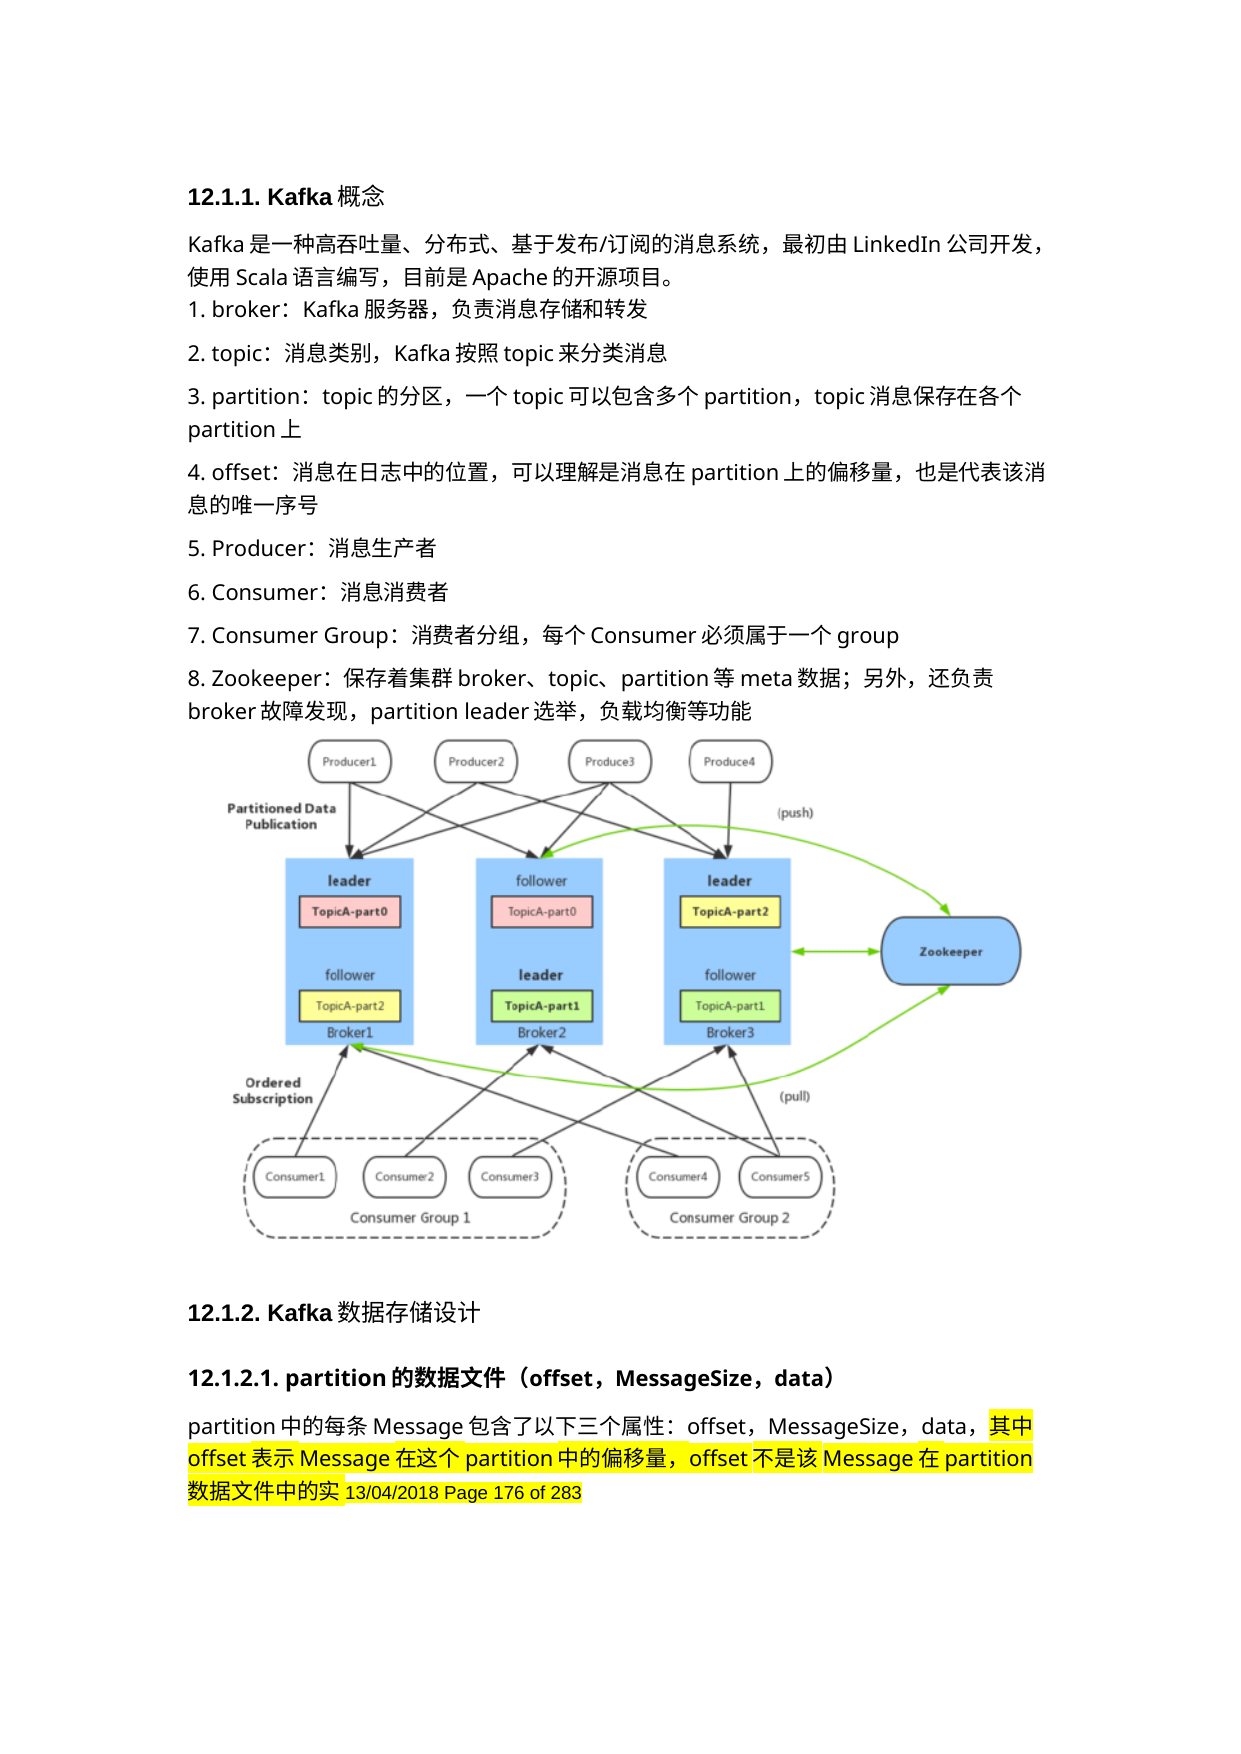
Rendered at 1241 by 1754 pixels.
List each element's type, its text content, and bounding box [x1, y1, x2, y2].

text 4. offset：消息在日志中的位置，可以理解是消息在partition上的偏移量，也是代表该消息的唯一序号 [187, 455, 1053, 520]
text 6. Consumer：消息消费者 [187, 574, 1053, 607]
text 12.1.1. Kafka概念 [187, 162, 1053, 227]
text 5. Producer：消息生产者 [187, 531, 1053, 563]
text 12.1.2. Kafka数据存储设计 [187, 1278, 1053, 1343]
text 2. topic：消息类别，Kafka按照topic来分类消息 [187, 335, 1053, 368]
text partition中的每条Message包含了以下三个属性：offset，MessageSize，data，其中offset表示Message在这个partition中的偏移量，offset不是该Message在partition数据文件中的实13/04/2018 Page 176 of 283 [187, 1408, 1053, 1506]
text 3. partition：topic的分区，一个topic可以包含多个partition，topic消息保存在各个partition上 [187, 379, 1053, 444]
text 7. Consumer Group：消费者分组，每个Consumer必须属于一个group [187, 618, 1053, 650]
text Kafka是一种高吞吐量、分布式、基于发布/订阅的消息系统，最初由LinkedIn公司开发，使用Scala语言编写，目前是Apache的开源项目。 [187, 227, 1053, 292]
text 8. Zookeeper：保存着集群broker、topic、partition等meta数据；另外，还负责broker故障发现，partition leader选举，负载均衡等功能 [187, 661, 1053, 726]
picture [187, 726, 1053, 1253]
text 12.1.2.1. partition的数据文件（offset，MessageSize，data） [187, 1343, 1053, 1408]
text 1. broker：Kafka服务器，负责消息存储和转发 [187, 292, 1053, 324]
